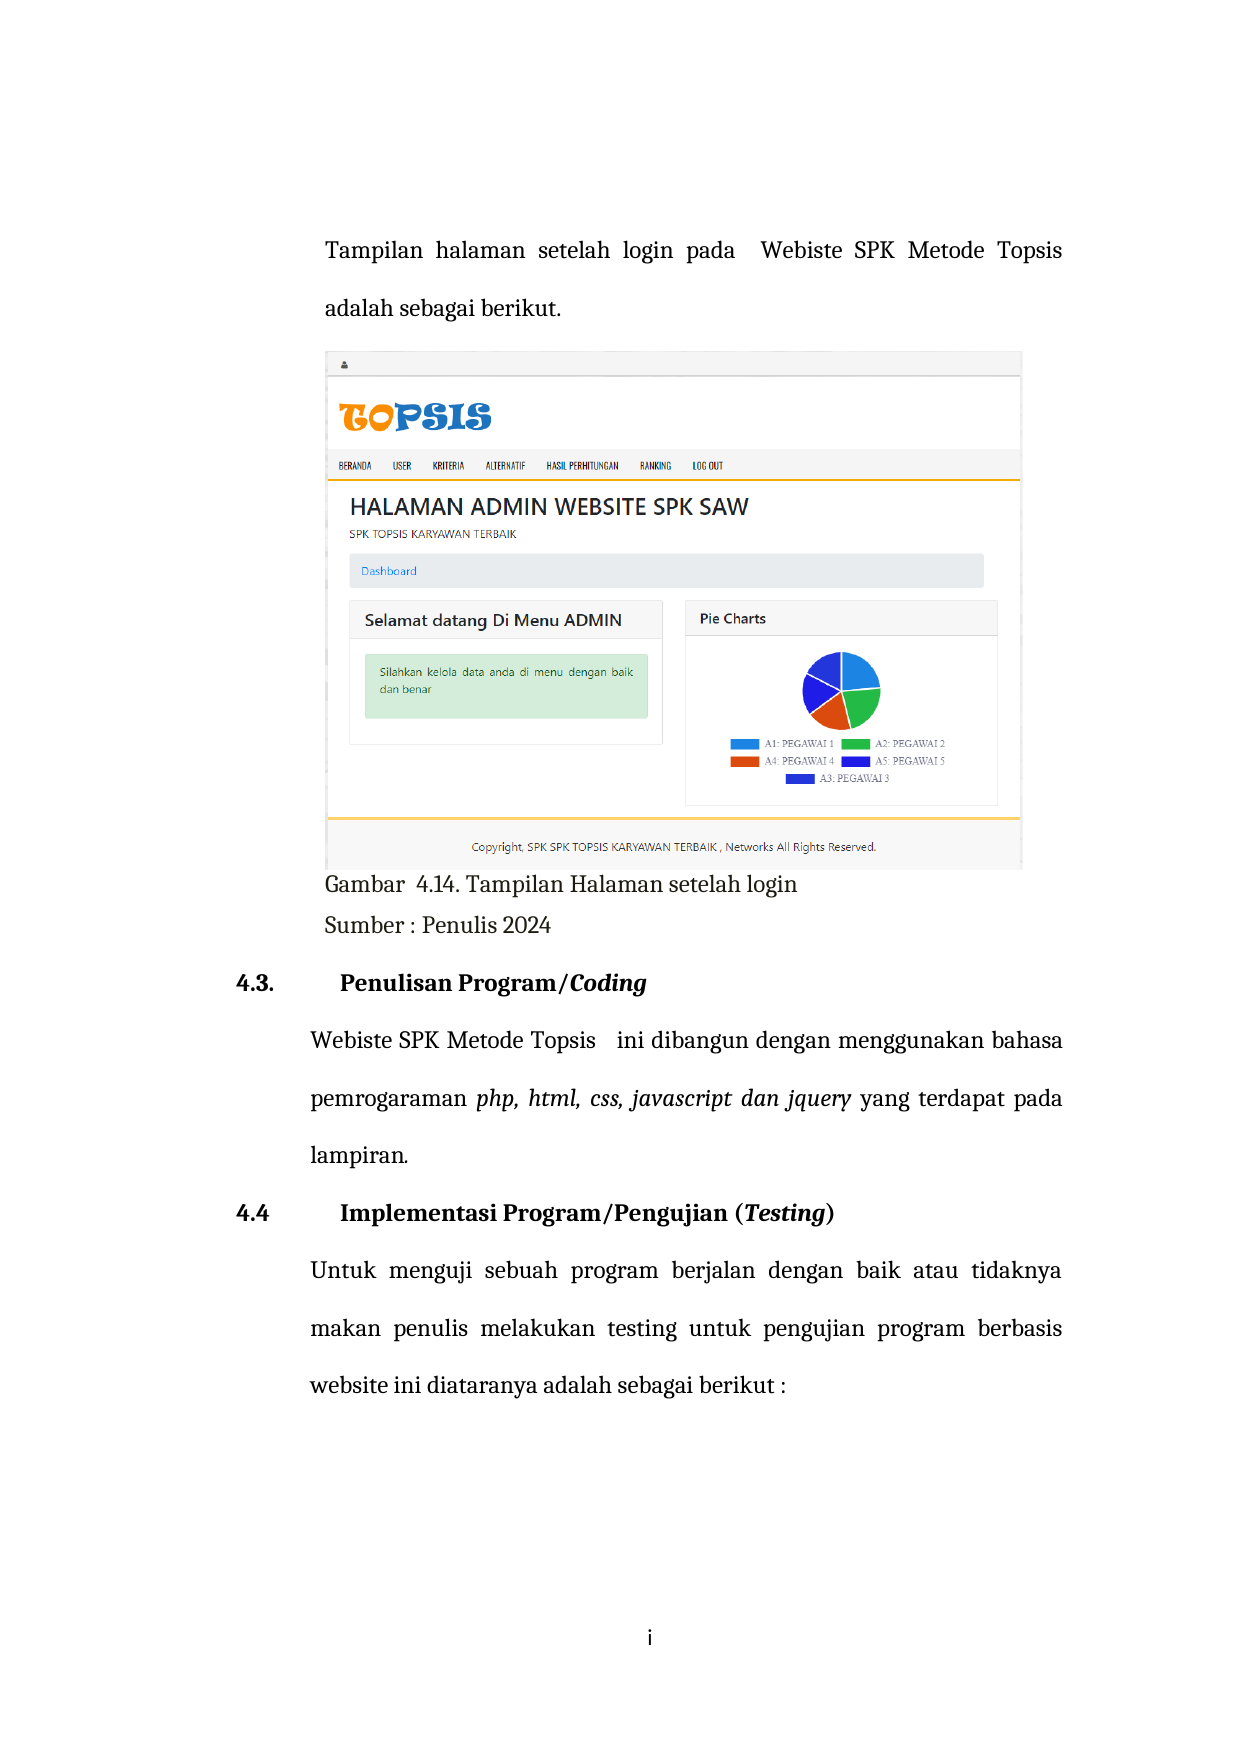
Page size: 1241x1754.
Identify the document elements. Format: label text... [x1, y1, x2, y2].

text Sumber : Penulis 2024 [250, 911, 1063, 940]
list Implementasi Program/Pengujian (Testing) [236, 1199, 1063, 1227]
list Webiste SPK Metode Topsis ini dibangun dengan menggunakan bahasa pemrogaraman php, html, css, javascript dan jquery yang terdapat pada lampiran. [310, 1026, 1063, 1170]
list Tampilan halaman setelah login pada Webiste SPK Metode Topsis adalah sebagai berikut. [325, 236, 1063, 322]
list Untuk menguji sebuah program berjalan dengan baik atau tidaknya makan penulis melakukan testing untuk pengujian program berbasis website ini diataranya adalah sebagai berikut : [310, 1256, 1063, 1400]
picture [325, 351, 1023, 870]
list Penulisan Program/Coding [236, 969, 1063, 997]
text Gambar 4.14. Tampilan Halaman setelah login [325, 870, 1063, 899]
